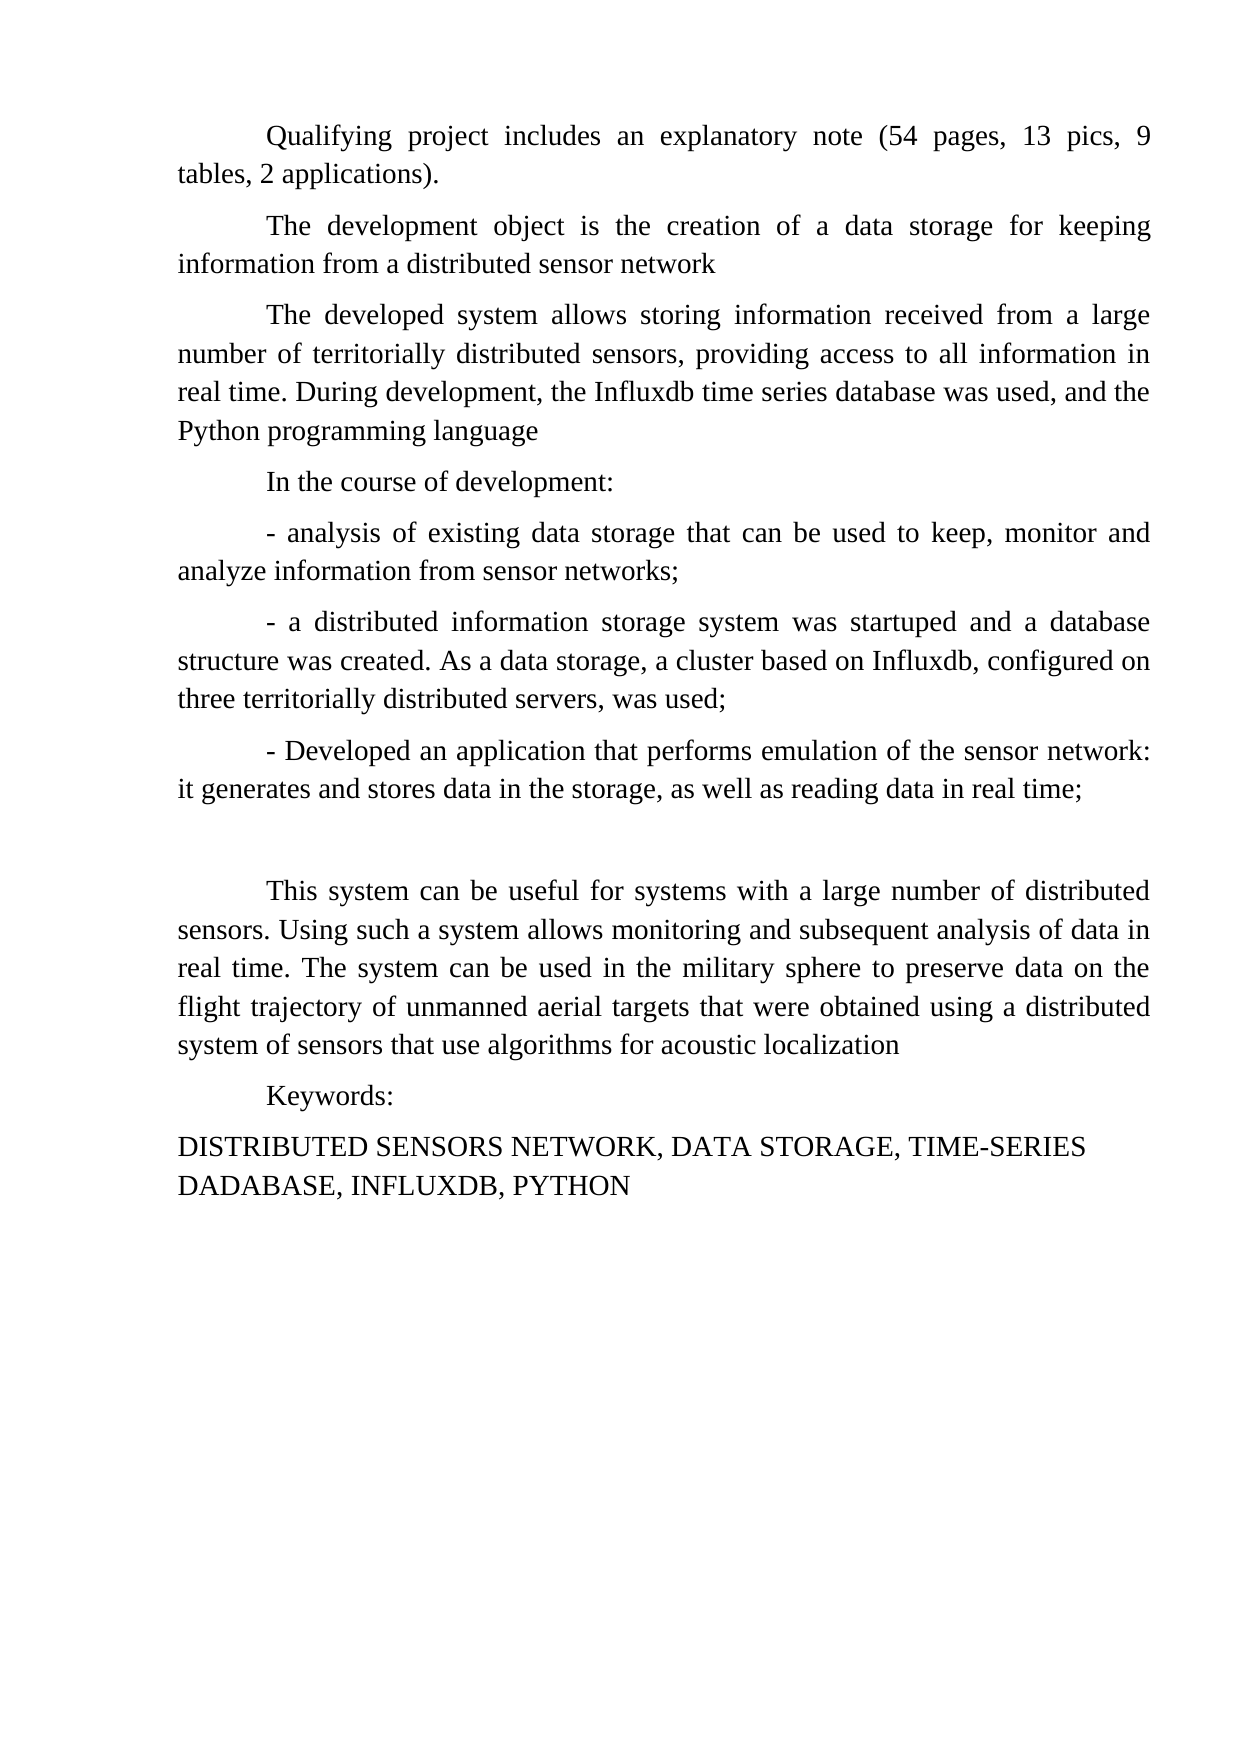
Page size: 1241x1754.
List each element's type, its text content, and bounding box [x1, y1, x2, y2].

text The development object is the creation of a data storage for keeping information from a distributed sensor network [177, 208, 1152, 280]
text Keywords: [177, 1078, 1152, 1112]
text - a distributed information storage system was startuped and a database structure was created. As a data storage, a cluster based on Influxdb, configured on three territorially distributed servers, was used; [177, 604, 1152, 715]
text This system can be useful for systems with a large number of distributed sensors. Using such a system allows monitoring and subsequent analysis of data in real time. The system can be used in the military sphere to preserve data on the flight trajectory of unmanned aerial targets that were obtained using a distributed system of sensors that use algorithms for acoustic localization [177, 873, 1152, 1061]
text Qualifying project includes an explanatory note (54 pages, 13 pics, 9 tables, 2 applications). [177, 118, 1152, 190]
text DISTRIBUTED SENSORS NETWORK, DATA STORAGE, TIME-SERIES DADABASE, INFLUXDB, PYTHON [177, 1129, 1152, 1202]
text The developed system allows storing information received from a large number of territorially distributed sensors, providing access to all information in real time. During development, the Influxdb time series database was used, and the Python programming language [177, 297, 1152, 446]
text - analysis of existing data storage that can be used to keep, monitor and analyze information from sensor networks; [177, 515, 1152, 587]
text - Developed an application that performs emulation of the sensor network: it generates and stores data in the storage, as well as reading data in real time; [177, 733, 1152, 805]
text In the course of development: [177, 464, 1152, 497]
